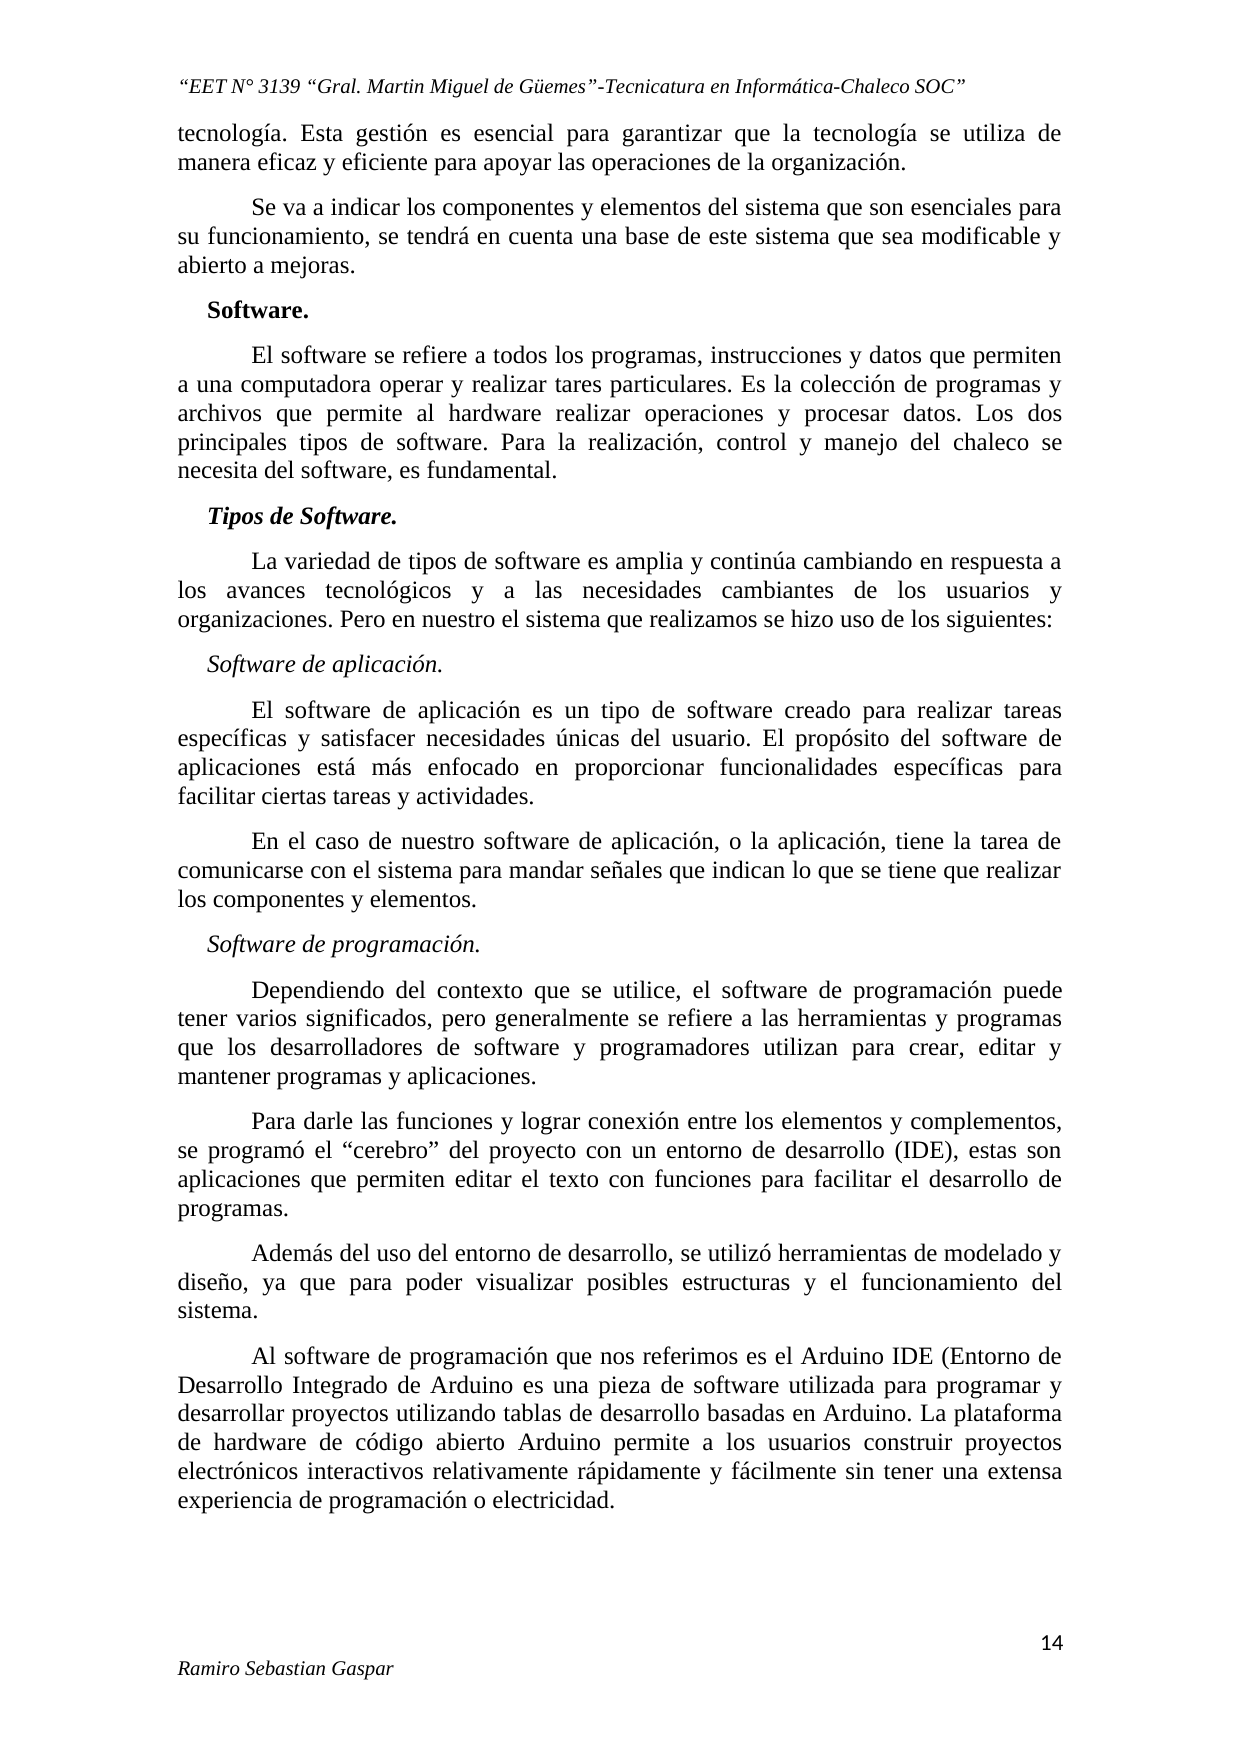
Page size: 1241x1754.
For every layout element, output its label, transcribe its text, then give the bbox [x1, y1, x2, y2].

text El software de aplicación es un tipo de software creado para realizar tareas específicas y satisfacer necesidades únicas del usuario. El propósito del software de aplicaciones está más enfocado en proporcionar funcionalidades específicas para facilitar ciertas tareas y actividades. [177, 695, 1063, 810]
text Software de programación. [207, 929, 1063, 958]
text Dependiendo del contexto que se utilice, el software de programación puede tener varios significados, pero generalmente se refiere a las herramientas y programas que los desarrolladores de software y programadores utilizan para crear, editar y mantener programas y aplicaciones. [177, 975, 1063, 1090]
text Software de aplicación. [207, 649, 1063, 678]
subtitle Tipos de Software. [207, 501, 1063, 530]
text tecnología. Esta gestión es esencial para garantizar que la tecnología se utiliza de manera eficaz y eficiente para apoyar las operaciones de la organización. [177, 118, 1063, 176]
text Además del uso del entorno de desarrollo, se utilizó herramientas de modelado y diseño, ya que para poder visualizar posibles estructuras y el funcionamiento del sistema. [177, 1238, 1063, 1324]
subtitle Software. [207, 295, 1063, 324]
text En el caso de nuestro software de aplicación, o la aplicación, tiene la tarea de comunicarse con el sistema para mandar señales que indican lo que se tiene que realizar los componentes y elementos. [177, 826, 1063, 913]
text El software se refiere a todos los programas, instrucciones y datos que permiten a una computadora operar y realizar tares particulares. Es la colección de programas y archivos que permite al hardware realizar operaciones y procesar datos. Los dos principales tipos de software. Para la realización, control y manejo del chaleco se necesita del software, es fundamental. [177, 341, 1063, 484]
text Se va a indicar los componentes y elementos del sistema que son esenciales para su funcionamiento, se tendrá en cuenta una base de este sistema que sea modificable y abierto a mejoras. [177, 192, 1063, 278]
text Para darle las funciones y lograr conexión entre los elementos y complementos, se programó el “cerebro” del proyecto con un entorno de desarrollo (IDE), estas son aplicaciones que permiten editar el texto con funciones para facilitar el desarrollo de programas. [177, 1106, 1063, 1221]
text La variedad de tipos de software es amplia y continúa cambiando en respuesta a los avances tecnológicos y a las necesidades cambiantes de los usuarios y organizaciones. Pero en nuestro el sistema que realizamos se hizo uso de los siguientes: [177, 546, 1063, 633]
text Al software de programación que nos referimos es el Arduino IDE (Entorno de Desarrollo Integrado de Arduino es una pieza de software utilizada para programar y desarrollar proyectos utilizando tablas de desarrollo basadas en Arduino. La plataforma de hardware de código abierto Arduino permite a los usuarios construir proyectos electrónicos interactivos relativamente rápidamente y fácilmente sin tener una extensa experiencia de programación o electricidad. [177, 1341, 1063, 1513]
